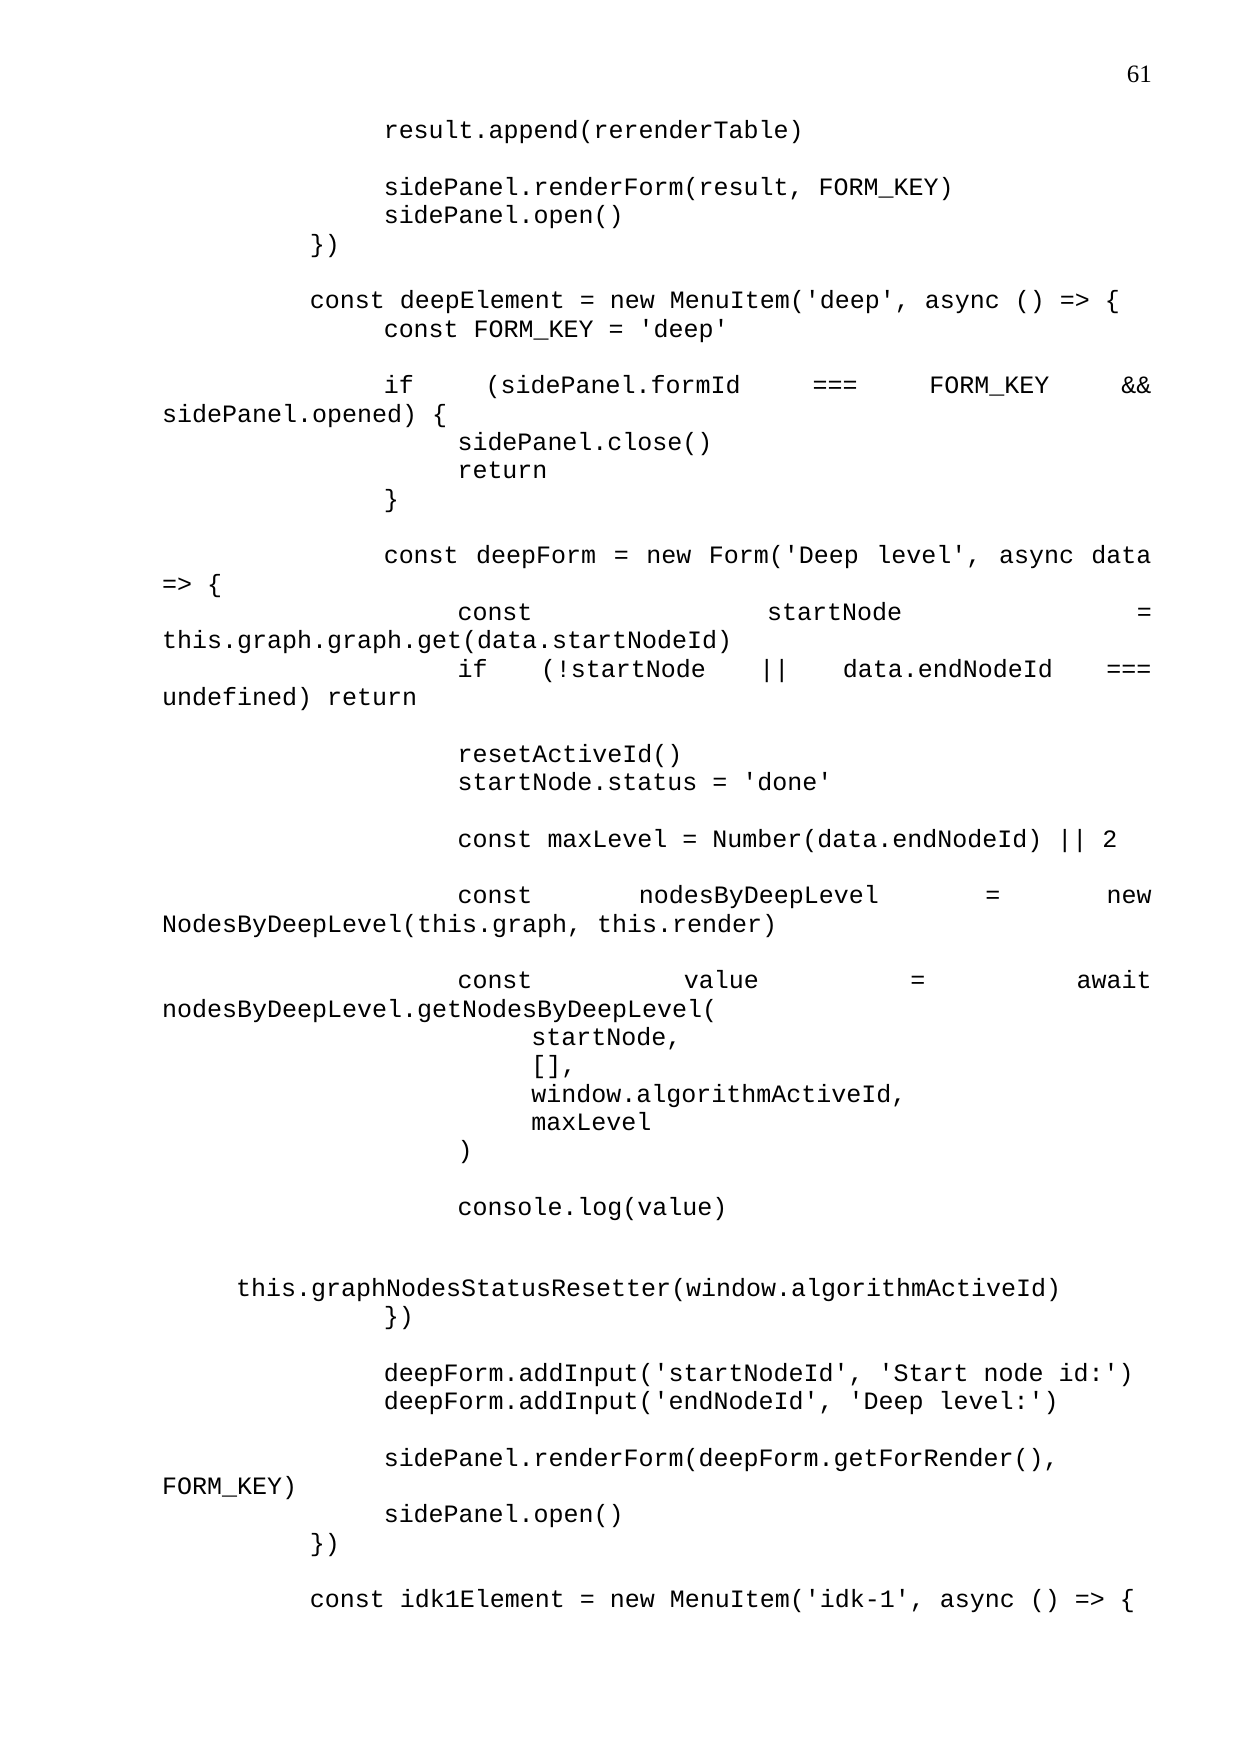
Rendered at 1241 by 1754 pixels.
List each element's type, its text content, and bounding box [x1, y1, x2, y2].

text maxLevel [162, 1110, 1152, 1138]
text sidePanel.close() [162, 430, 1152, 458]
text if (!startNode || data.endNodeId === undefined) return [162, 656, 1152, 713]
text const idk1Element = new MenuItem('idk-1', async () => { [162, 1587, 1152, 1615]
text window.algorithmActiveId, [162, 1081, 1152, 1110]
text }) [162, 1530, 1152, 1558]
text startNode.status = 'done' [162, 770, 1152, 798]
text resetActiveId() [162, 741, 1152, 770]
text sidePanel.open() [162, 1502, 1152, 1530]
text startNode, [162, 1025, 1152, 1053]
text const maxLevel = Number(data.endNodeId) || 2 [162, 826, 1152, 855]
text }) [162, 1303, 1152, 1332]
text const nodesByDeepLevel = new NodesByDeepLevel(this.graph, this.render) [162, 883, 1152, 940]
text [], [162, 1053, 1152, 1081]
text result.append(rerenderTable) [162, 118, 1152, 146]
text const deepForm = new Form('Deep level', async data => { [162, 543, 1152, 600]
text const startNode = this.graph.graph.get(data.startNodeId) [162, 600, 1152, 656]
text sidePanel.open() [162, 203, 1152, 231]
text sidePanel.renderForm(result, FORM_KEY) [162, 175, 1152, 203]
text const value = await nodesByDeepLevel.getNodesByDeepLevel( [162, 968, 1152, 1025]
text return [162, 458, 1152, 486]
text console.log(value) [162, 1195, 1152, 1223]
text ) [162, 1138, 1152, 1166]
text deepForm.addInput('endNodeId', 'Deep level:') [162, 1388, 1152, 1417]
text deepForm.addInput('startNodeId', 'Start node id:') [162, 1360, 1152, 1388]
text const FORM_KEY = 'deep' [162, 316, 1152, 345]
text if (sidePanel.formId === FORM_KEY && sidePanel.opened) { [162, 373, 1152, 430]
text const deepElement = new MenuItem('deep', async () => { [162, 288, 1152, 316]
text }) [162, 231, 1152, 260]
text sidePanel.renderForm(deepForm.getForRender(), FORM_KEY) [162, 1445, 1152, 1502]
text this.graphNodesStatusResetter(window.algorithmActiveId) [162, 1251, 1152, 1303]
text } [162, 486, 1152, 515]
